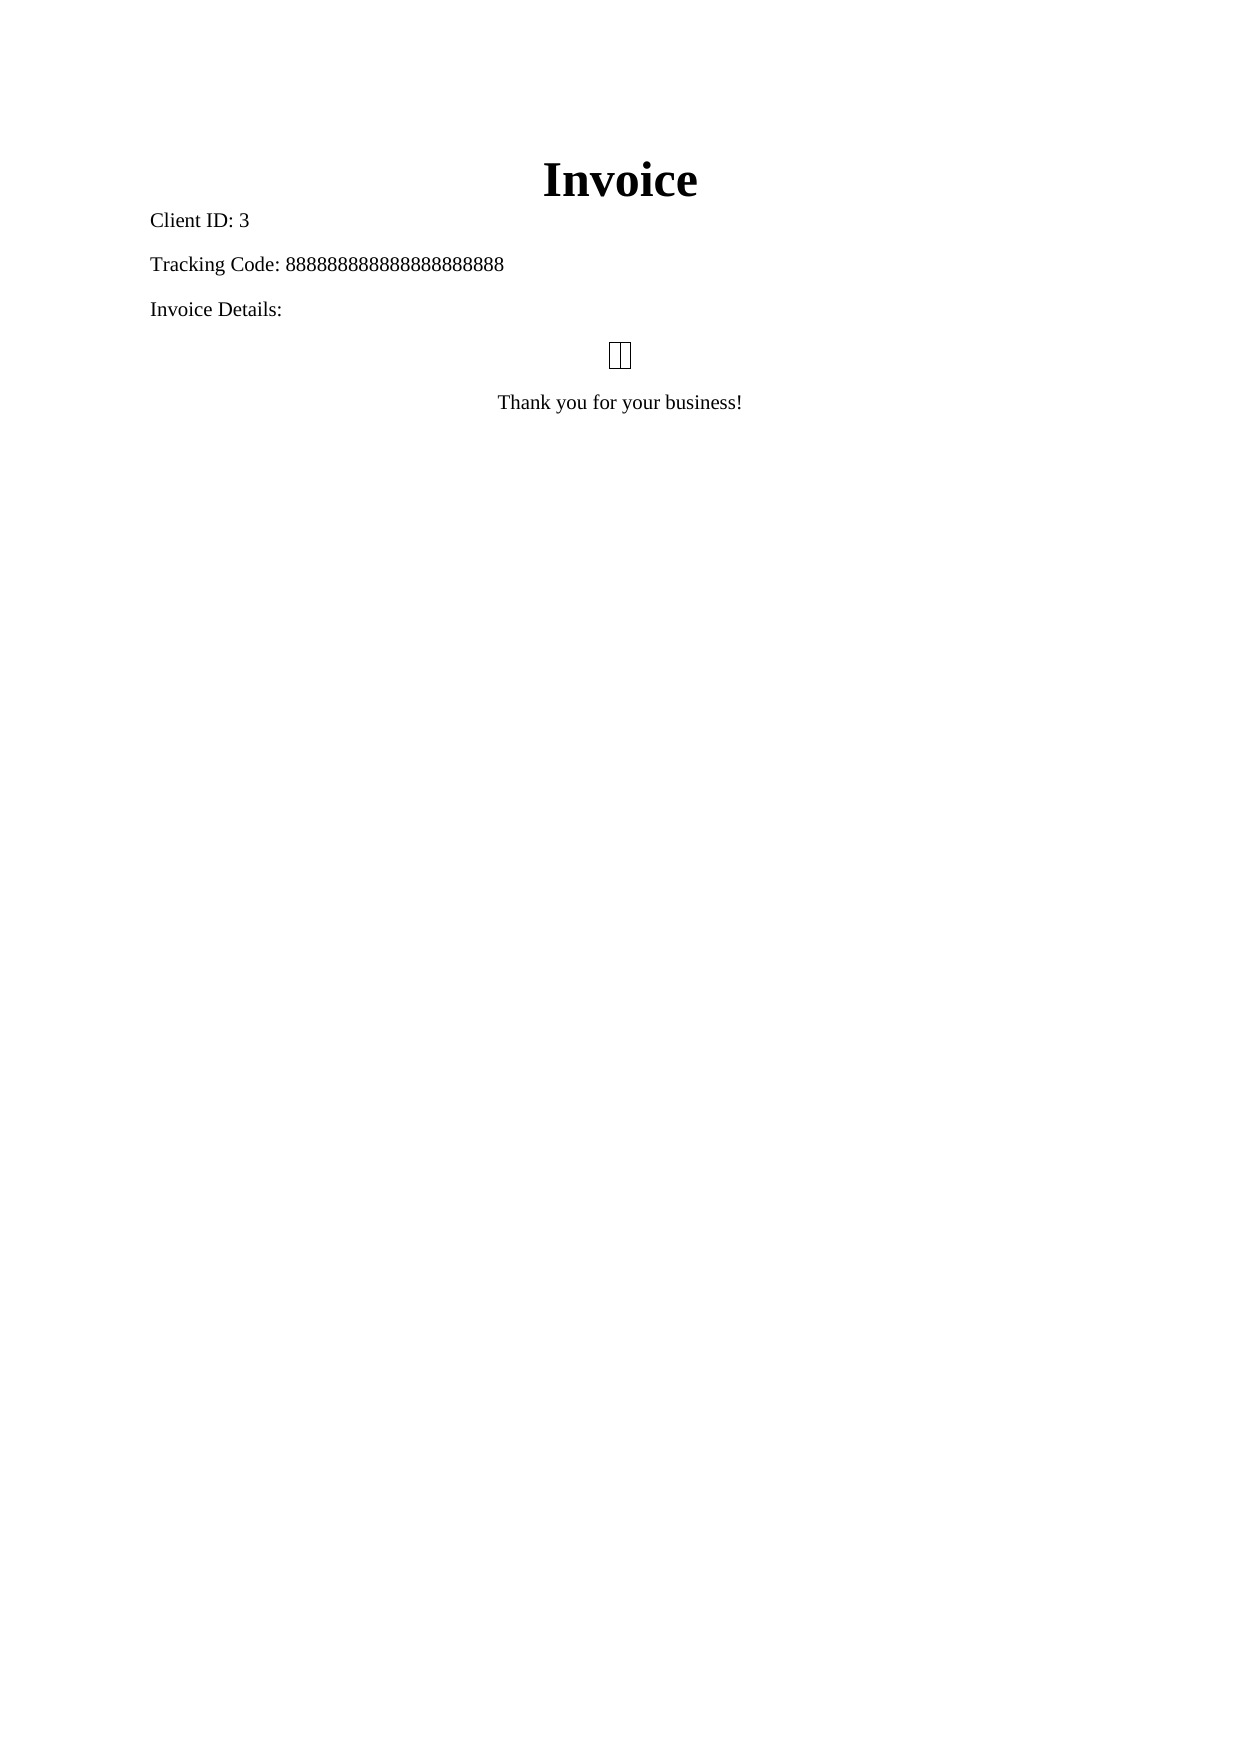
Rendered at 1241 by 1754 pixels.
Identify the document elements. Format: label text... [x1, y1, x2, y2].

text Invoice [150, 150, 1090, 207]
text Tracking Code: 888888888888888888888 [150, 252, 1090, 276]
text Invoice Details: [150, 297, 1090, 321]
text Thank you for your business! [150, 390, 1090, 414]
text Client ID: 3 [150, 207, 1090, 232]
